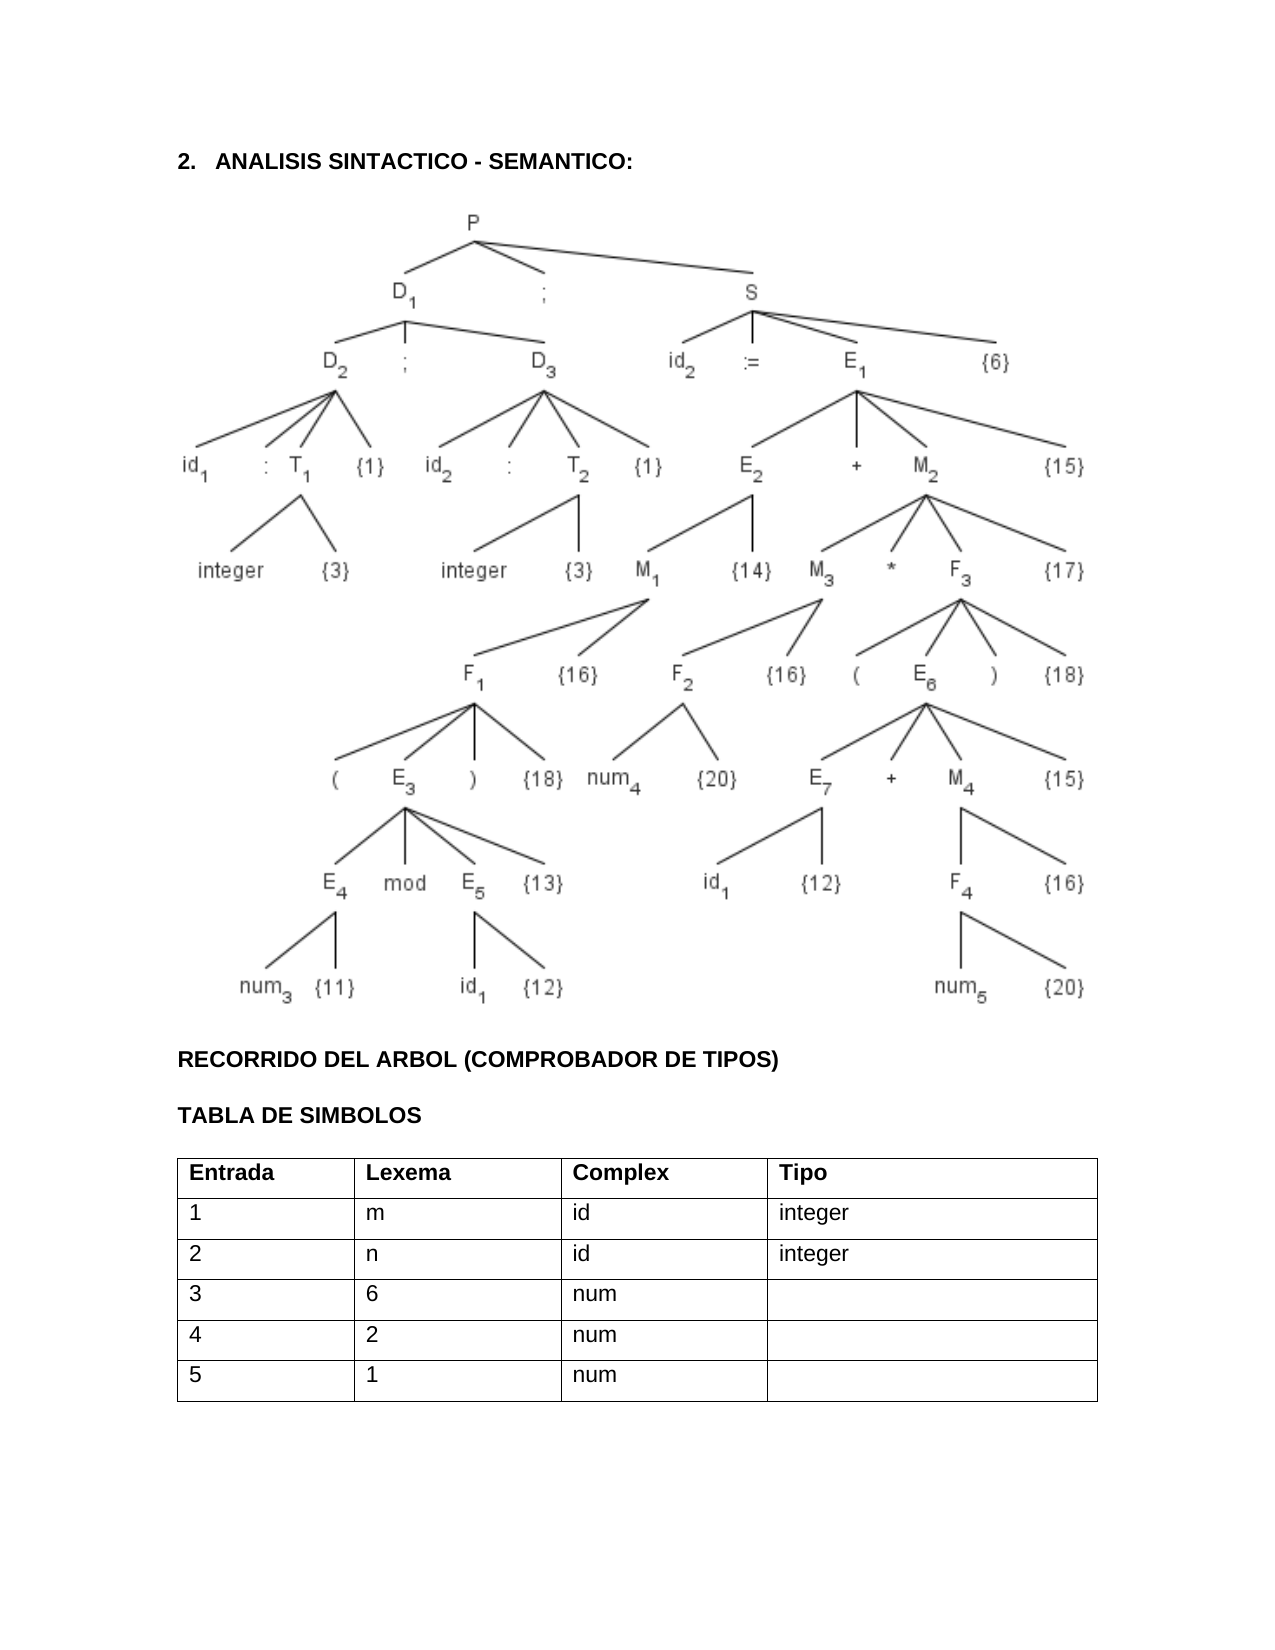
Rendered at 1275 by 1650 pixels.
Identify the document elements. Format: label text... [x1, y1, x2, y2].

table_header Lexema [355, 1159, 561, 1198]
table_cell num [562, 1361, 767, 1401]
table_cell id [562, 1199, 767, 1239]
table_cell [768, 1280, 1097, 1320]
table_header Complex [562, 1159, 767, 1198]
text TABLA DE SIMBOLOS [177, 1102, 1098, 1128]
table_cell num [562, 1321, 767, 1360]
table_header Tipo [768, 1159, 1097, 1198]
text RECORRIDO DEL ARBOL (COMPROBADOR DE TIPOS) [177, 1046, 1098, 1072]
table_cell num [562, 1280, 767, 1320]
table_cell 1 [355, 1361, 561, 1401]
table_cell id [562, 1240, 767, 1279]
table_cell n [355, 1240, 561, 1279]
table_cell integer [768, 1240, 1097, 1279]
table_cell [768, 1361, 1097, 1401]
table_cell 1 [178, 1199, 354, 1239]
table_cell [768, 1321, 1097, 1360]
list ANALISIS SINTACTICO - SEMANTICO: [177, 148, 1098, 174]
table_cell 2 [178, 1240, 354, 1279]
table_cell 5 [178, 1361, 354, 1401]
table_cell 3 [178, 1280, 354, 1320]
picture [177, 203, 1089, 1016]
table_header Entrada [178, 1159, 354, 1198]
table_cell 6 [355, 1280, 561, 1320]
table_cell 4 [178, 1321, 354, 1360]
table_cell 2 [355, 1321, 561, 1360]
table_cell m [355, 1199, 561, 1239]
table_cell integer [768, 1199, 1097, 1239]
